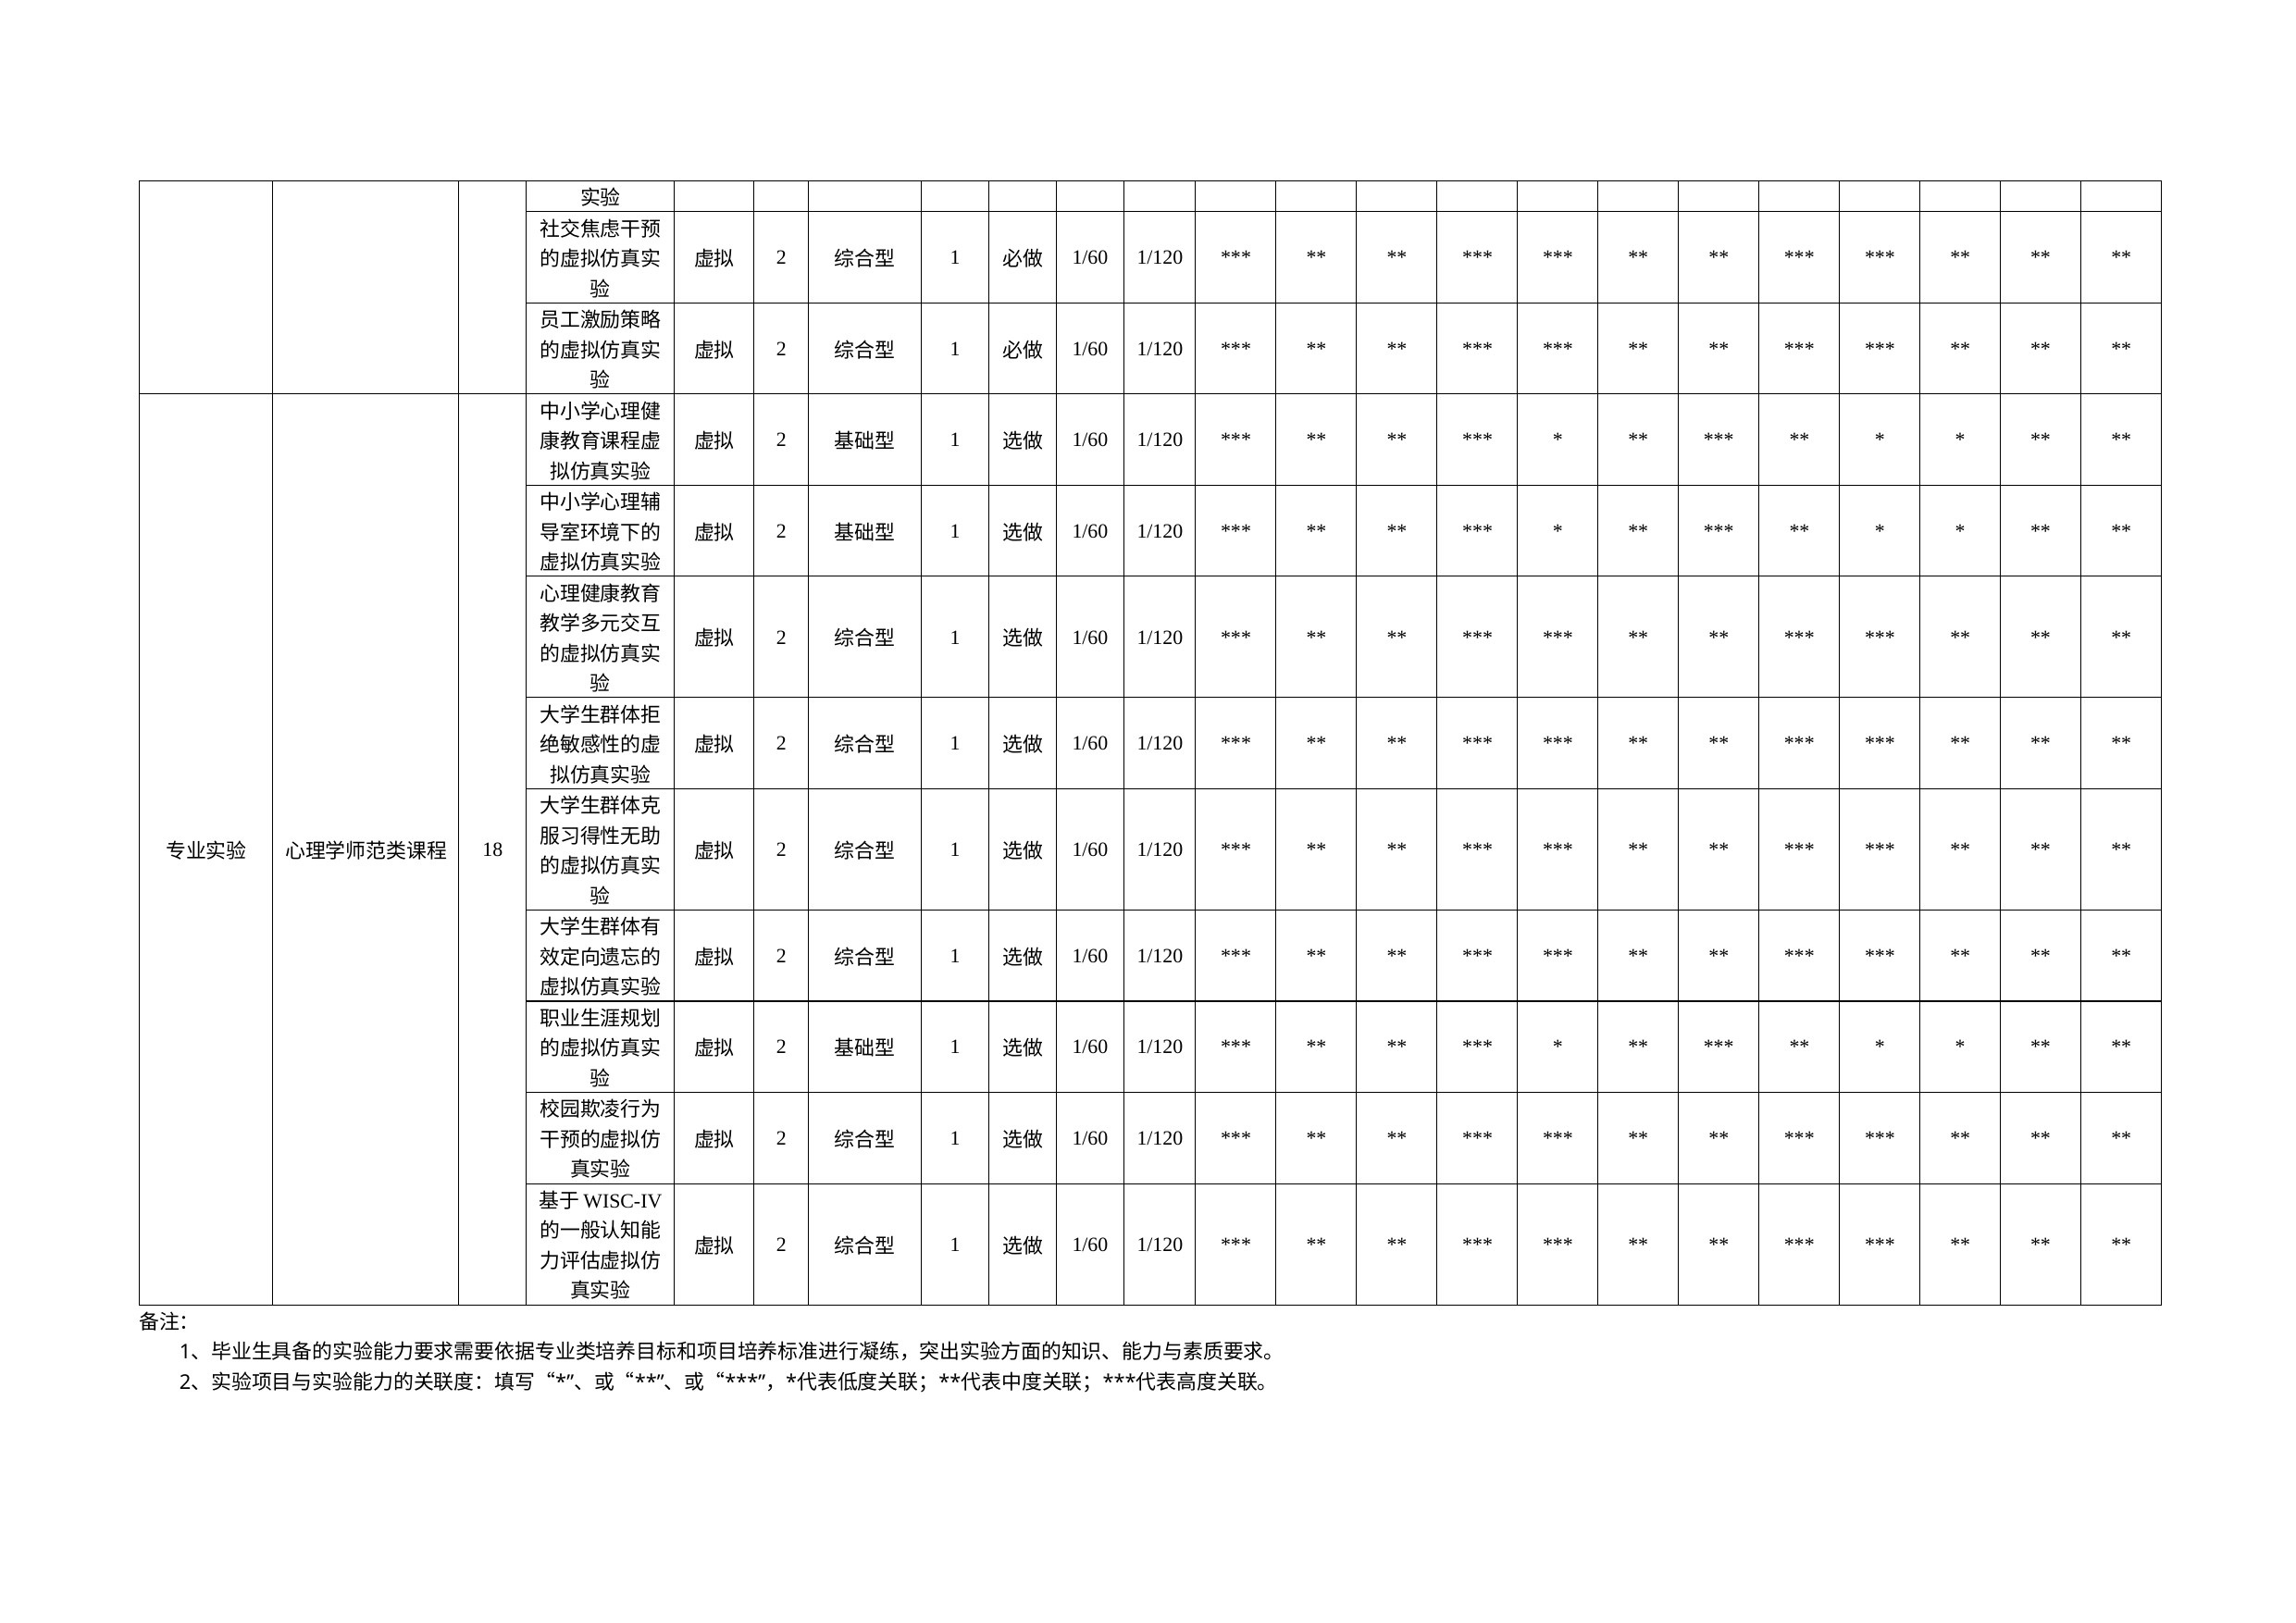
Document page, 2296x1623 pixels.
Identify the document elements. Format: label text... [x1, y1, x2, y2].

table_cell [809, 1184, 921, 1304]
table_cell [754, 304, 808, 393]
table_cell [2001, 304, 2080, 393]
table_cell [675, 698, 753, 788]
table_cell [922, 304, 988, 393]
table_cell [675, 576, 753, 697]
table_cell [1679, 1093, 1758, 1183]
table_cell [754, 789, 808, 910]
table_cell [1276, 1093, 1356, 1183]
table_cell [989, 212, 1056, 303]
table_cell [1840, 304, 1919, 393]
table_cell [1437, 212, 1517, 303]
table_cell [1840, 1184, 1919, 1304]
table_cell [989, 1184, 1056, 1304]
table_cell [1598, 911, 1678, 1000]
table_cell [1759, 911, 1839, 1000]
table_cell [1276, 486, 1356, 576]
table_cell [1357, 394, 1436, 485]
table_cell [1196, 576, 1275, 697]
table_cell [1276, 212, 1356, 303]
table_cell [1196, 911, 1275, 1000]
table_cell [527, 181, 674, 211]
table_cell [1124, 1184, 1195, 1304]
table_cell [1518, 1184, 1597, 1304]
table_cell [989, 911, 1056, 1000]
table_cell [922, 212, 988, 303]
text 2、实验项目与实验能力的关联度：填写“*”、或“**”、或“***”，*代表低度关联；**代表中度关联；***代表高度关联。 [139, 1366, 2156, 1395]
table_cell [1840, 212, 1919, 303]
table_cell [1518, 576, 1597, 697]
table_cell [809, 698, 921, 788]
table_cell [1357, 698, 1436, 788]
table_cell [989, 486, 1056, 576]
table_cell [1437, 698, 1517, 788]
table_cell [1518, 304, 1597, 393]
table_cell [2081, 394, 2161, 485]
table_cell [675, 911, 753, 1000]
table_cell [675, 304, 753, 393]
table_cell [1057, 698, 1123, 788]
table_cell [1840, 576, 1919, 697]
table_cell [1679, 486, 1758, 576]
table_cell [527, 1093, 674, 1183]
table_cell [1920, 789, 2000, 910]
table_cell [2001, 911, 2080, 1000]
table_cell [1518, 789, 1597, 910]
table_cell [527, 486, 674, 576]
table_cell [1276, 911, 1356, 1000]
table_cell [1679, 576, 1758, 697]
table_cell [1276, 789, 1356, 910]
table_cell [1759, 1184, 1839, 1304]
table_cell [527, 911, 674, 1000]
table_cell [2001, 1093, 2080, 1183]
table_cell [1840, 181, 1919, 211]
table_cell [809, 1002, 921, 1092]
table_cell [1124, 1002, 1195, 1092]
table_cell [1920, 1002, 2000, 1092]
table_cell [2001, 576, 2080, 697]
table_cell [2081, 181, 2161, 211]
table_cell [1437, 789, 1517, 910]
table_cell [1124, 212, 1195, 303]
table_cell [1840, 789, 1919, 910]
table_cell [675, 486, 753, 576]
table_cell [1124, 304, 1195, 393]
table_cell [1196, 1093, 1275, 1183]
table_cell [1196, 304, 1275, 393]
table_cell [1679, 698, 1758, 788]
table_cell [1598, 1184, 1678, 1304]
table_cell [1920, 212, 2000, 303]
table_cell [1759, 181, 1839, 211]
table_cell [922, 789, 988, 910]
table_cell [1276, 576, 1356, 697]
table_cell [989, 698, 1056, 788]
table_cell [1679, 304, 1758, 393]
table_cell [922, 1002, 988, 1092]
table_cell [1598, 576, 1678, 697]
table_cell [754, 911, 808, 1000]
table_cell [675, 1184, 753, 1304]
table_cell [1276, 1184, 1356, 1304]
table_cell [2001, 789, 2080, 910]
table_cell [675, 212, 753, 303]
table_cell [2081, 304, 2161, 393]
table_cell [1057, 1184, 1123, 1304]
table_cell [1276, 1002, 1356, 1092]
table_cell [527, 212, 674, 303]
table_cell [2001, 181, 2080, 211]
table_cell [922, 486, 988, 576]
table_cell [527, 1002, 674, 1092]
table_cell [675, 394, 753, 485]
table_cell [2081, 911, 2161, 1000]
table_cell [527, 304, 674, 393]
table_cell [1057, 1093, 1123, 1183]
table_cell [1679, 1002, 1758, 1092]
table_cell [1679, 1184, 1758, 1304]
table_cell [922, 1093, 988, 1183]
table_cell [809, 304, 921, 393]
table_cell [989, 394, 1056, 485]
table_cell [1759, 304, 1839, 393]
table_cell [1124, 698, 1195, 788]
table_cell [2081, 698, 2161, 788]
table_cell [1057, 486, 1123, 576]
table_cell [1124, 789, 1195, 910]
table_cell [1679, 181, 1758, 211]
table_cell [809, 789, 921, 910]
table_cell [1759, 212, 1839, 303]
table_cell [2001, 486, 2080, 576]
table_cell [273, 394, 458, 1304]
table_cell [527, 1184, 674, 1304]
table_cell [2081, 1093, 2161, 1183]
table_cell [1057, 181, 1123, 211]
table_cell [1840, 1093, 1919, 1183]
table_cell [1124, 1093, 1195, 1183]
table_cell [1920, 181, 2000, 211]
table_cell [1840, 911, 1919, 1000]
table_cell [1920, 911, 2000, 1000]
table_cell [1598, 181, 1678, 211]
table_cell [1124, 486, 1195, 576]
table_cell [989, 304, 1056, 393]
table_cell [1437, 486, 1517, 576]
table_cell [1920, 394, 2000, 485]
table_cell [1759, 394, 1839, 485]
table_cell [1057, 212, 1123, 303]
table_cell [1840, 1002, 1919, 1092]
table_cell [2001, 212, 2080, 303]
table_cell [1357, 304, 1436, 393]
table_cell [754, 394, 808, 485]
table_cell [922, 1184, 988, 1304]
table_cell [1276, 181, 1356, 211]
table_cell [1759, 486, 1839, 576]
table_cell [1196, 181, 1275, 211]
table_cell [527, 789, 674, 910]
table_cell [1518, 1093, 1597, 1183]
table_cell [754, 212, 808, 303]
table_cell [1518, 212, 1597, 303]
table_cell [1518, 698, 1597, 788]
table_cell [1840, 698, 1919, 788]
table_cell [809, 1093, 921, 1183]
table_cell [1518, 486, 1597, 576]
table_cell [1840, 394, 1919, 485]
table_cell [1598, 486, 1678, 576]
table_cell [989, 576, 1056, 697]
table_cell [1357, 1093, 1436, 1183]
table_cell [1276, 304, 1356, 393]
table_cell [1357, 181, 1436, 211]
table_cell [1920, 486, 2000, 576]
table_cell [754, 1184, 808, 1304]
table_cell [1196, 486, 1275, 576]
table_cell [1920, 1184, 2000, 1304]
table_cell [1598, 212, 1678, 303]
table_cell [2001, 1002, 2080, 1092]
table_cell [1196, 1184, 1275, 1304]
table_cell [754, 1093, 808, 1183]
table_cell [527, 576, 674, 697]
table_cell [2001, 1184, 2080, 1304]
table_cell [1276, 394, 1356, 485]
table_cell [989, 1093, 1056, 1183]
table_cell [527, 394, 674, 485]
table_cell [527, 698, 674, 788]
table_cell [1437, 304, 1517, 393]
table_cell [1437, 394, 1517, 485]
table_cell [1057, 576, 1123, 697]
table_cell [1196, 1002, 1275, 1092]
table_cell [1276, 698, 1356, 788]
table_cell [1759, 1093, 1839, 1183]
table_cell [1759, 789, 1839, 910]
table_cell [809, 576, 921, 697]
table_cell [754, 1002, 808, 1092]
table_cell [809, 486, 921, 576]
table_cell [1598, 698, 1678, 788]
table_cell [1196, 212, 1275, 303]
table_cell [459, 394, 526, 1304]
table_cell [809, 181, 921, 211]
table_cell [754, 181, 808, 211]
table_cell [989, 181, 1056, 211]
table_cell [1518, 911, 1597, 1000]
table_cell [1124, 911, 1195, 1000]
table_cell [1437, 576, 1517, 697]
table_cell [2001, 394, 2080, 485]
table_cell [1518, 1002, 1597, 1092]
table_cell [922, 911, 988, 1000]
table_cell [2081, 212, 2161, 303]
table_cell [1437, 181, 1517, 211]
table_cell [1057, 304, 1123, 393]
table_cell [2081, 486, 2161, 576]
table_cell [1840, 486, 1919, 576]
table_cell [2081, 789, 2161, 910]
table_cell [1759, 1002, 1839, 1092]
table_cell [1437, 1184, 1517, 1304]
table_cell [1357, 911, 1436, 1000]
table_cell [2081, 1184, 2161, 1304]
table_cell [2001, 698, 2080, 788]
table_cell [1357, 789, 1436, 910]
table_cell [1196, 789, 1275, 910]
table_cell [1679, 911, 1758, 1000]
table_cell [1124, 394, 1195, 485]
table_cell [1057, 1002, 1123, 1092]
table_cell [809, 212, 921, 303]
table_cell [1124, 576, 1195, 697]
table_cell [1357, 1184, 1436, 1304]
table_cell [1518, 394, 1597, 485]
text 备注： [139, 1306, 2156, 1335]
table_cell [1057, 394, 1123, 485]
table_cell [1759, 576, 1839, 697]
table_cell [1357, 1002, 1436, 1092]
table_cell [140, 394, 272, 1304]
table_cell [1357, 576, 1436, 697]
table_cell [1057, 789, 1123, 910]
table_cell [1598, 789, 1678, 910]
text 1、毕业生具备的实验能力要求需要依据专业类培养目标和项目培养标准进行凝练，突出实验方面的知识、能力与素质要求。 [139, 1335, 2156, 1366]
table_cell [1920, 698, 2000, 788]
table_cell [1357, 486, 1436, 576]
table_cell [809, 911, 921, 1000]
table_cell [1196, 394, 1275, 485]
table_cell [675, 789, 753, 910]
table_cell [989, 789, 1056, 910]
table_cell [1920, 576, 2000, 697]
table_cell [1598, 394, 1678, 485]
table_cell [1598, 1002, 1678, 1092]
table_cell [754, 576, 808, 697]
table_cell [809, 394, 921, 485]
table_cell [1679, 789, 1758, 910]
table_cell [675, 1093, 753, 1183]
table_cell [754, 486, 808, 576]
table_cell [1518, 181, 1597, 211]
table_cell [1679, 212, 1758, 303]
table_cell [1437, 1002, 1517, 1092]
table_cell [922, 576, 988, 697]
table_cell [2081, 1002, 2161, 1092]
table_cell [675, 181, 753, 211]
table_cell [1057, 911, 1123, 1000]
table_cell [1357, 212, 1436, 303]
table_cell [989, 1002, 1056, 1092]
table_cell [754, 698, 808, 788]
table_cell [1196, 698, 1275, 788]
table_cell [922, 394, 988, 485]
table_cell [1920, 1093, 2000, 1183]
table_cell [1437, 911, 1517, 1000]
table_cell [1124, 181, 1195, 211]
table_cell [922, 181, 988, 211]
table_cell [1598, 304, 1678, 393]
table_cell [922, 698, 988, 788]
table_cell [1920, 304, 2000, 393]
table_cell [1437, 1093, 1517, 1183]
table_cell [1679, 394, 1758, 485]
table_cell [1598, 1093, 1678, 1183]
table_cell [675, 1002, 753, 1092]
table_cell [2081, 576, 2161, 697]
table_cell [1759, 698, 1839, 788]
